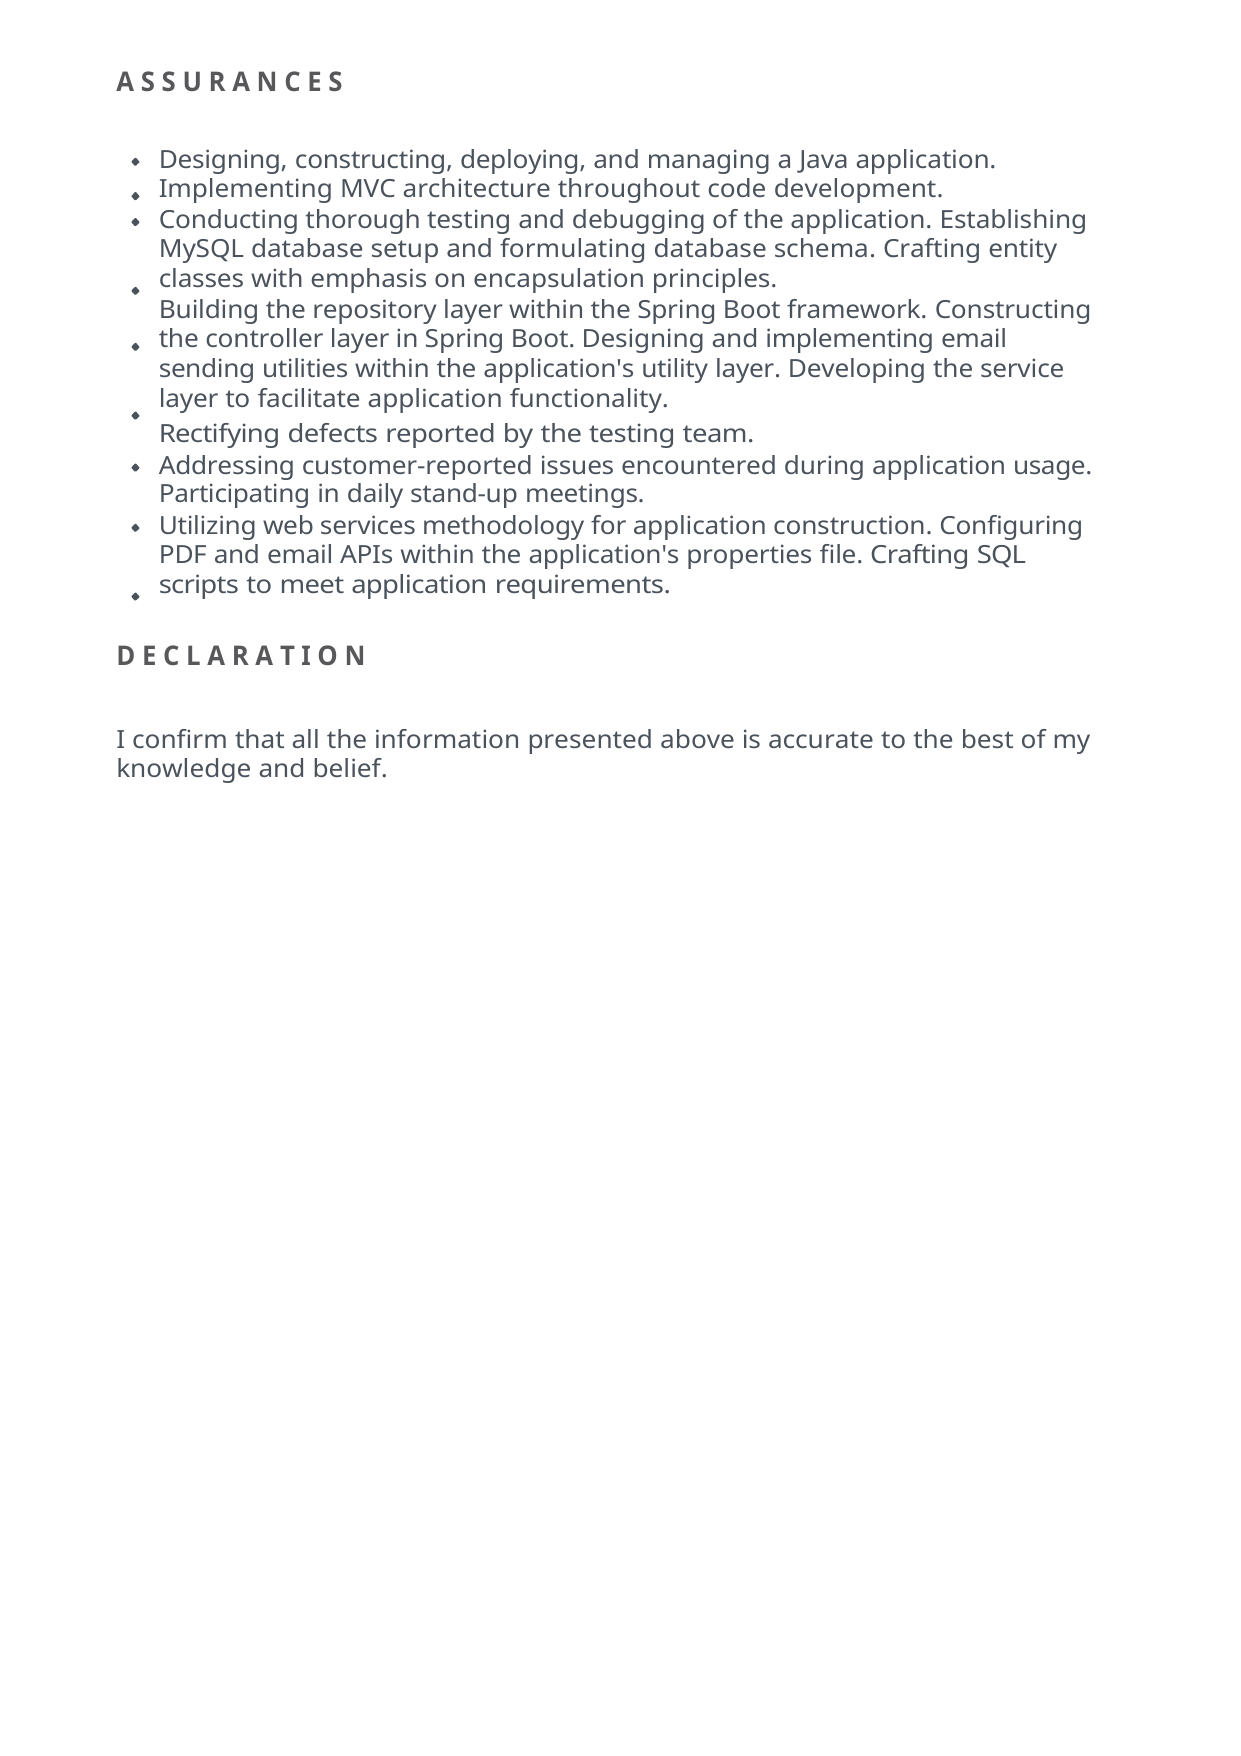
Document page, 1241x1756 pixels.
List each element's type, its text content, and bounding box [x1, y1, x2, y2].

text Conducting thorough testing and debugging of the application. Establishing MySQL database setup and formulating database schema. Crafting entity classes with emphasis on encapsulation principles. [158, 205, 1098, 294]
text Building the repository layer within the Spring Boot framework. Constructing the controller layer in Spring Boot. Designing and implementing email sending utilities within the application's utility layer. Developing the service layer to facilitate application functionality. [158, 295, 1098, 415]
text Rectifying defects reported by the testing team. [158, 415, 1142, 449]
text Utilizing web services methodology for application construction. Configuring PDF and email APIs within the application's properties file. Crafting SQL scripts to meet application requirements. [158, 510, 1098, 600]
subtitle D E C L A R A T I O N [116, 637, 1142, 674]
subtitle A S S U R A N C E S [116, 62, 1142, 99]
text Designing, constructing, deploying, and managing a Java application. Implementing MVC architecture throughout code development. [158, 144, 1142, 204]
text Addressing customer-reported issues encountered during application usage. Participating in daily stand-up meetings. [158, 450, 1098, 510]
text I confirm that all the information presented above is accurate to the best of my knowledge and belief. [116, 725, 1142, 785]
